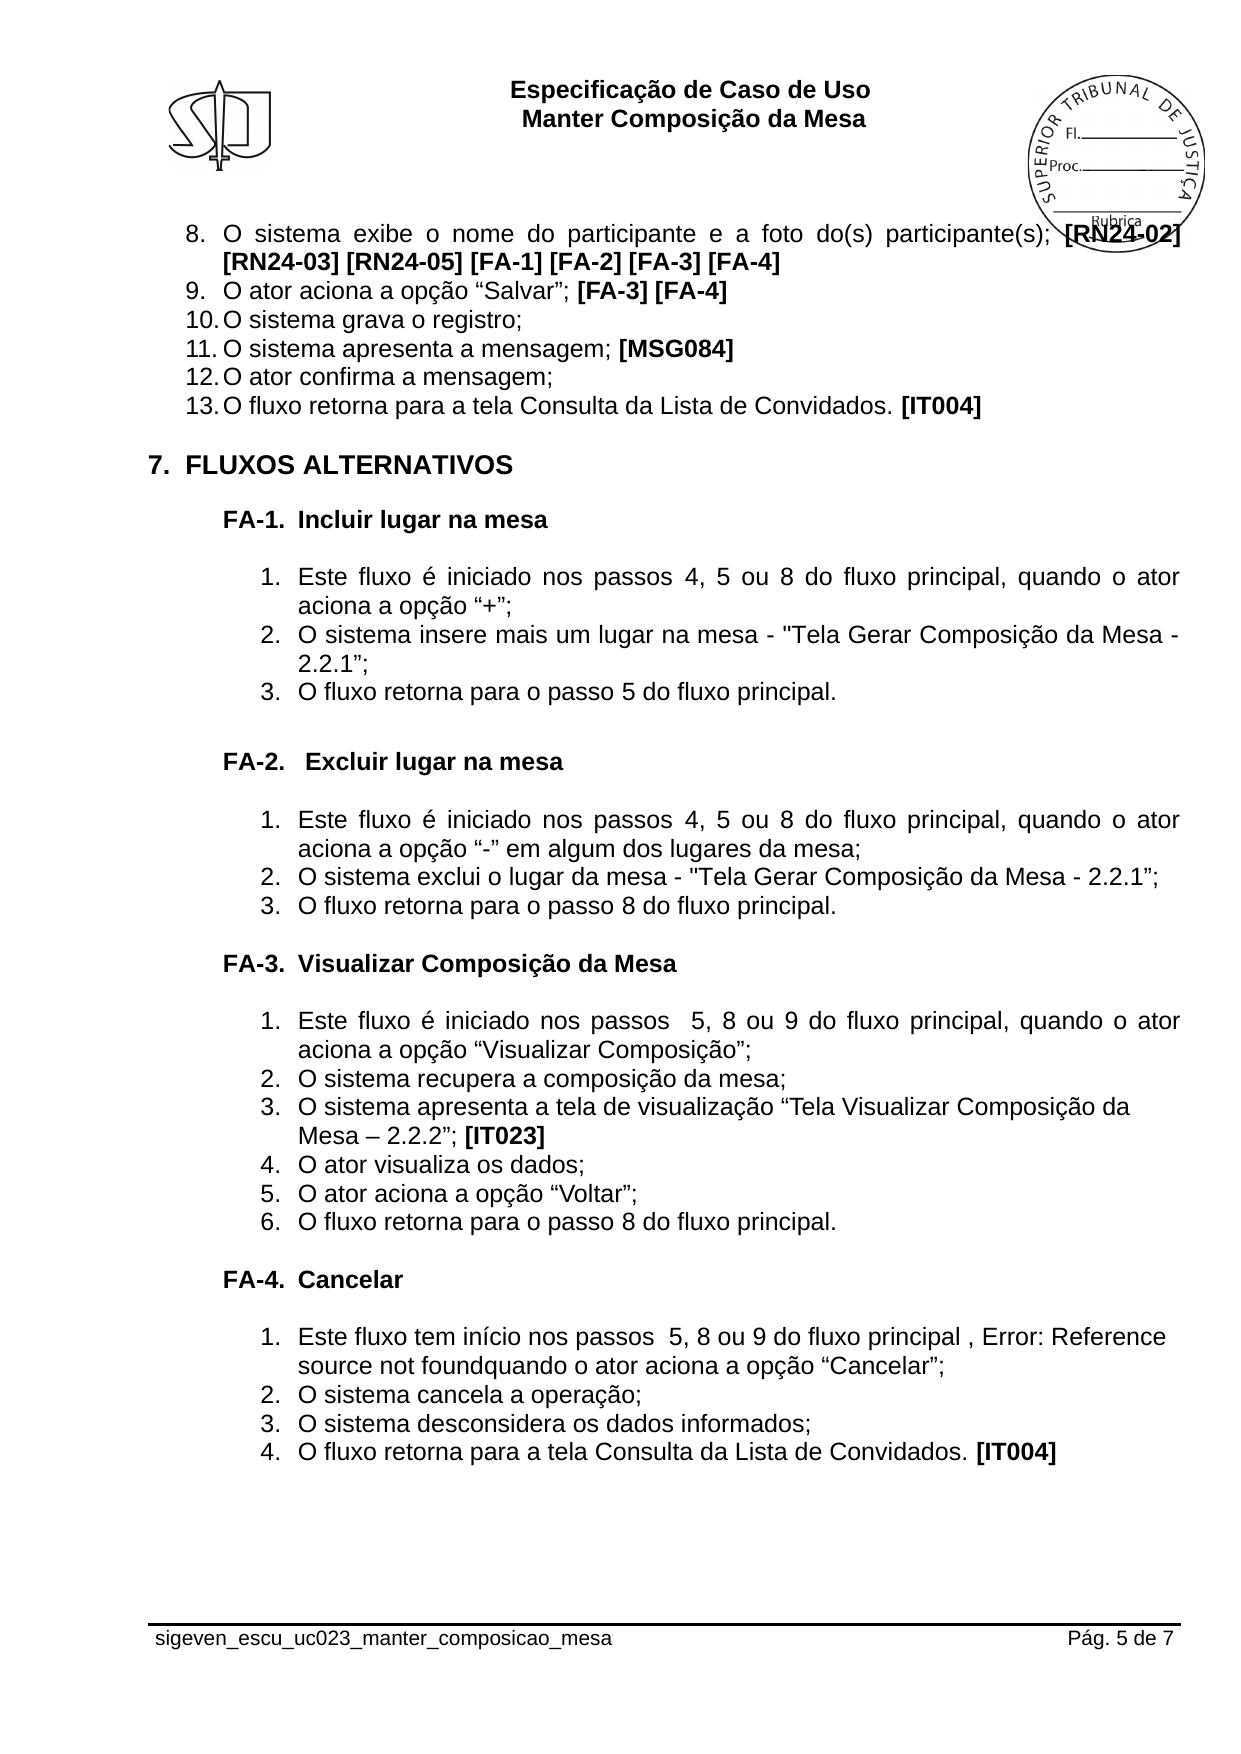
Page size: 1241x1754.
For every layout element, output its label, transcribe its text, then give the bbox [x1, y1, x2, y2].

list Este fluxo é iniciado nos passos 5, 8 ou 9 do fluxo principal, quando o ator aciona a opção “Visualizar Composição”; [260, 1006, 1181, 1064]
list O ator visualiza os dados; [260, 1150, 1181, 1179]
list FLUXOS ALTERNATIVOS [148, 449, 1181, 480]
list Visualizar Composição da Mesa [223, 949, 1181, 977]
list O sistema cancela a operação; [260, 1380, 1181, 1409]
list O sistema insere mais um lugar na mesa - "Tela Gerar Composição da Mesa - 2.2.1”; [260, 620, 1181, 677]
list O sistema recupera a composição da mesa; [260, 1064, 1181, 1092]
list O sistema apresenta a mensagem; [MSG084] [185, 334, 1181, 362]
list Excluir lugar na mesa [223, 747, 1181, 776]
list Cancelar [223, 1265, 1181, 1294]
list O sistema apresenta a tela de visualização “Tela Visualizar Composição da Mesa – 2.2.2”; [IT023] [260, 1092, 1181, 1150]
list O sistema exclui o lugar da mesa - "Tela Gerar Composição da Mesa - 2.2.1”; [260, 862, 1181, 891]
list O sistema desconsidera os dados informados; [260, 1409, 1181, 1437]
list Este fluxo é iniciado nos passos 4, 5 ou 8 do fluxo principal, quando o ator aciona a opção “-” em algum dos lugares da mesa; [260, 805, 1181, 862]
list O fluxo retorna para o passo 6 do fluxo principal. [260, 891, 1181, 920]
list O fluxo retorna para o passo 5 do fluxo principal. [260, 677, 1181, 706]
picture [1027, 75, 1205, 253]
list O fluxo retorna para a tela Consulta da Lista de Convidados. [IT004] [185, 391, 1181, 420]
list O ator confirma a mensagem; [185, 362, 1181, 391]
list O ator aciona a opção “Voltar”; [260, 1179, 1181, 1207]
list O fluxo retorna para o passo 6 do fluxo principal. [260, 1207, 1181, 1236]
list Este fluxo é iniciado nos passos 4, 5 ou 8 do fluxo principal, quando o ator aciona a opção “+”; [260, 562, 1181, 620]
list O sistema grava o registro; [185, 305, 1181, 334]
list Incluir lugar na mesa [223, 505, 1181, 534]
list O fluxo retorna para a tela Consulta da Lista de Convidados. [IT004] [260, 1437, 1181, 1466]
